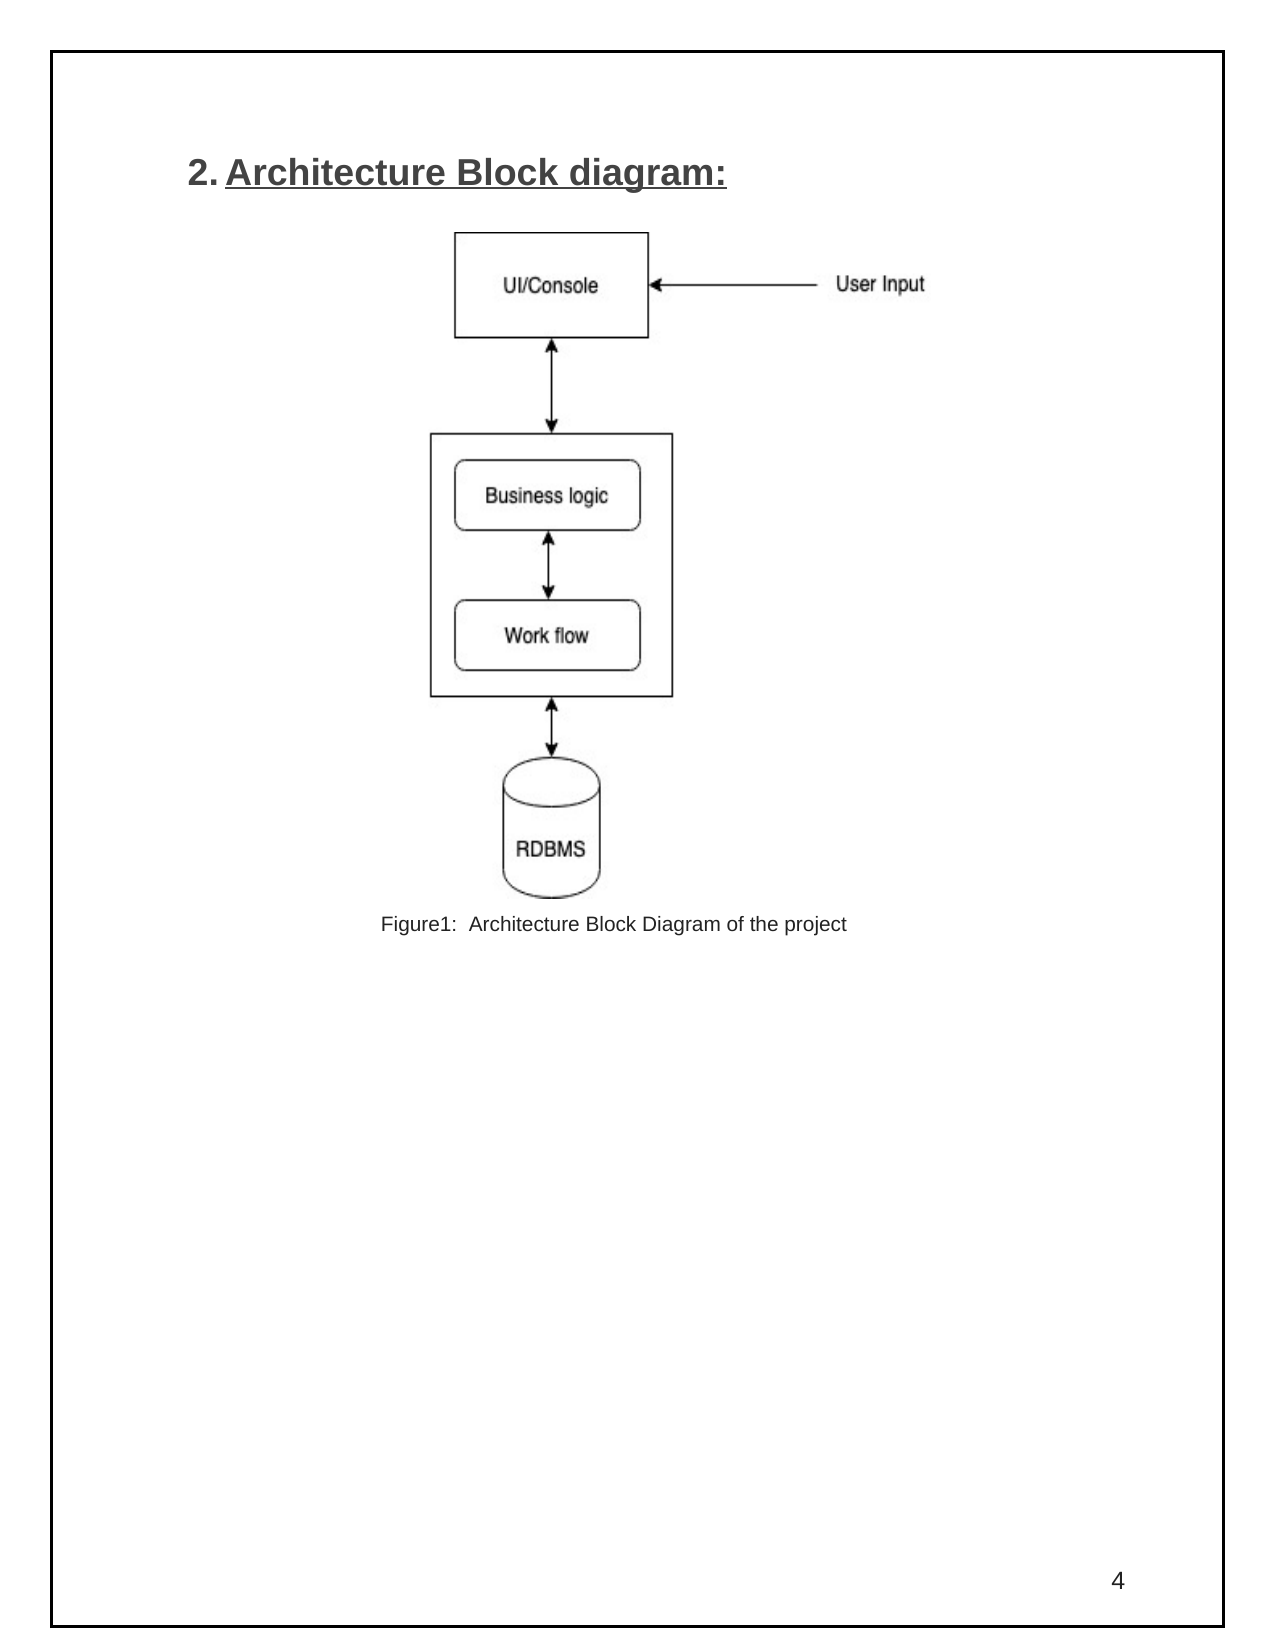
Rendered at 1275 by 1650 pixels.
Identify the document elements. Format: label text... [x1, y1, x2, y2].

text Figure1: Architecture Block Diagram of the project [300, 912, 1125, 936]
picture [403, 232, 947, 899]
subtitle Architecture Block diagram: [187, 150, 1125, 193]
